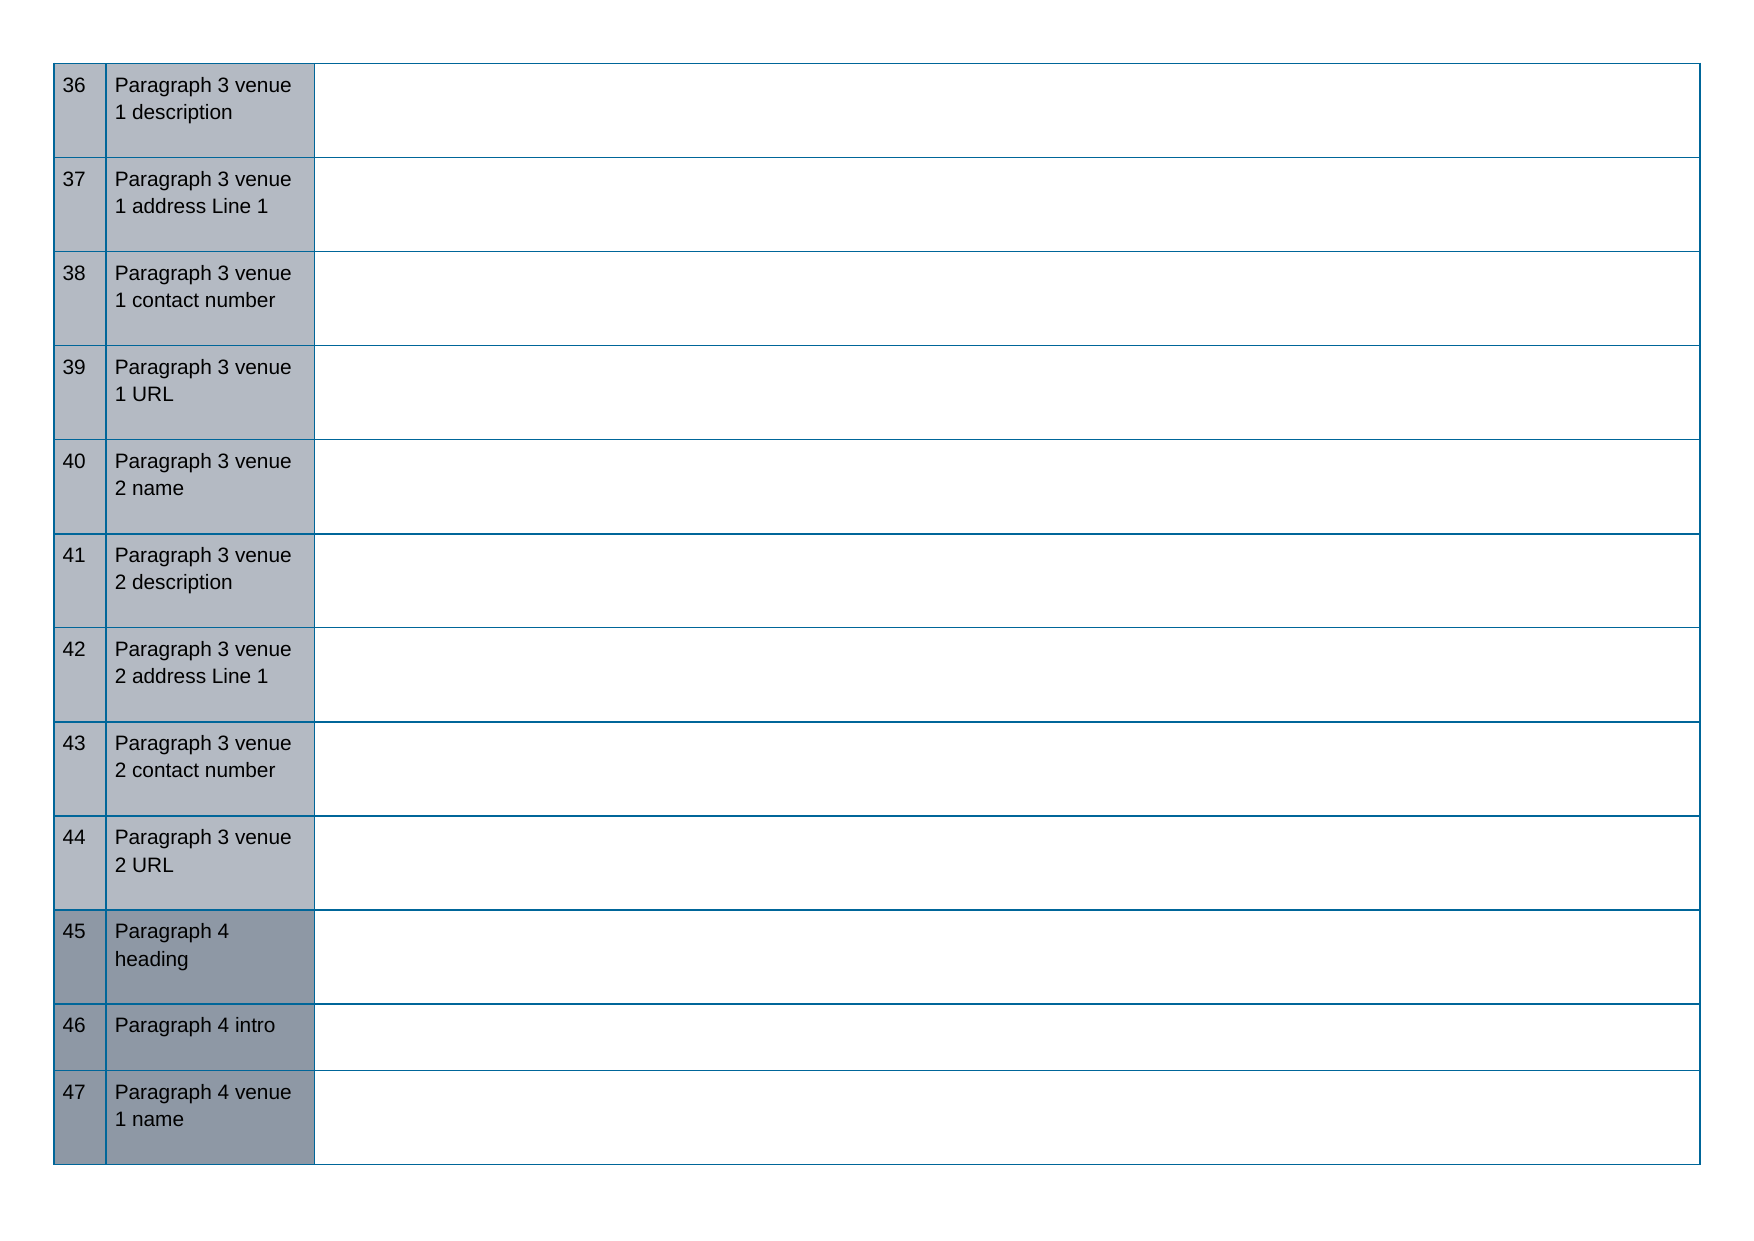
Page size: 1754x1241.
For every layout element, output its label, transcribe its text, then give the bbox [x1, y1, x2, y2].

table_cell 41 [55, 535, 105, 627]
table_cell [315, 440, 1699, 533]
table_cell Paragraph 3 venue 2 URL [107, 817, 314, 909]
table_cell 45 [55, 911, 105, 1003]
table_cell 39 [55, 346, 105, 439]
table_cell [315, 346, 1699, 439]
table_cell [315, 252, 1699, 345]
table_cell [315, 817, 1699, 909]
table_cell 38 [55, 252, 105, 345]
table_cell [315, 628, 1699, 721]
table_cell Paragraph 3 venue 2 description [107, 535, 314, 627]
table_cell 36 [55, 64, 105, 157]
table_cell [315, 158, 1699, 251]
table_cell [315, 723, 1699, 815]
table_cell Paragraph 4 venue 1 name [107, 1071, 314, 1164]
table_cell Paragraph 3 venue 1 address Line 1 [107, 158, 314, 251]
table_cell Paragraph 3 venue 1 URL [107, 346, 314, 439]
table_cell Paragraph 3 venue 2 contact number [107, 723, 314, 815]
table_cell Paragraph 4 intro [107, 1005, 314, 1070]
table_cell 37 [55, 158, 105, 251]
table_cell 43 [55, 723, 105, 815]
table_cell 46 [55, 1005, 105, 1070]
table_cell 44 [55, 817, 105, 909]
table_cell Paragraph 4 heading [107, 911, 314, 1003]
table_cell [315, 64, 1699, 157]
table_cell [315, 1071, 1699, 1164]
table_cell 47 [55, 1071, 105, 1164]
table_cell Paragraph 3 venue 2 name [107, 440, 314, 533]
table_cell 40 [55, 440, 105, 533]
table_cell [315, 1005, 1699, 1070]
table_cell Paragraph 3 venue 2 address Line 1 [107, 628, 314, 721]
table_cell [315, 535, 1699, 627]
table_cell Paragraph 3 venue 1 contact number [107, 252, 314, 345]
table_cell Paragraph 3 venue 1 description [107, 64, 314, 157]
table_cell [315, 911, 1699, 1003]
table_cell 42 [55, 628, 105, 721]
